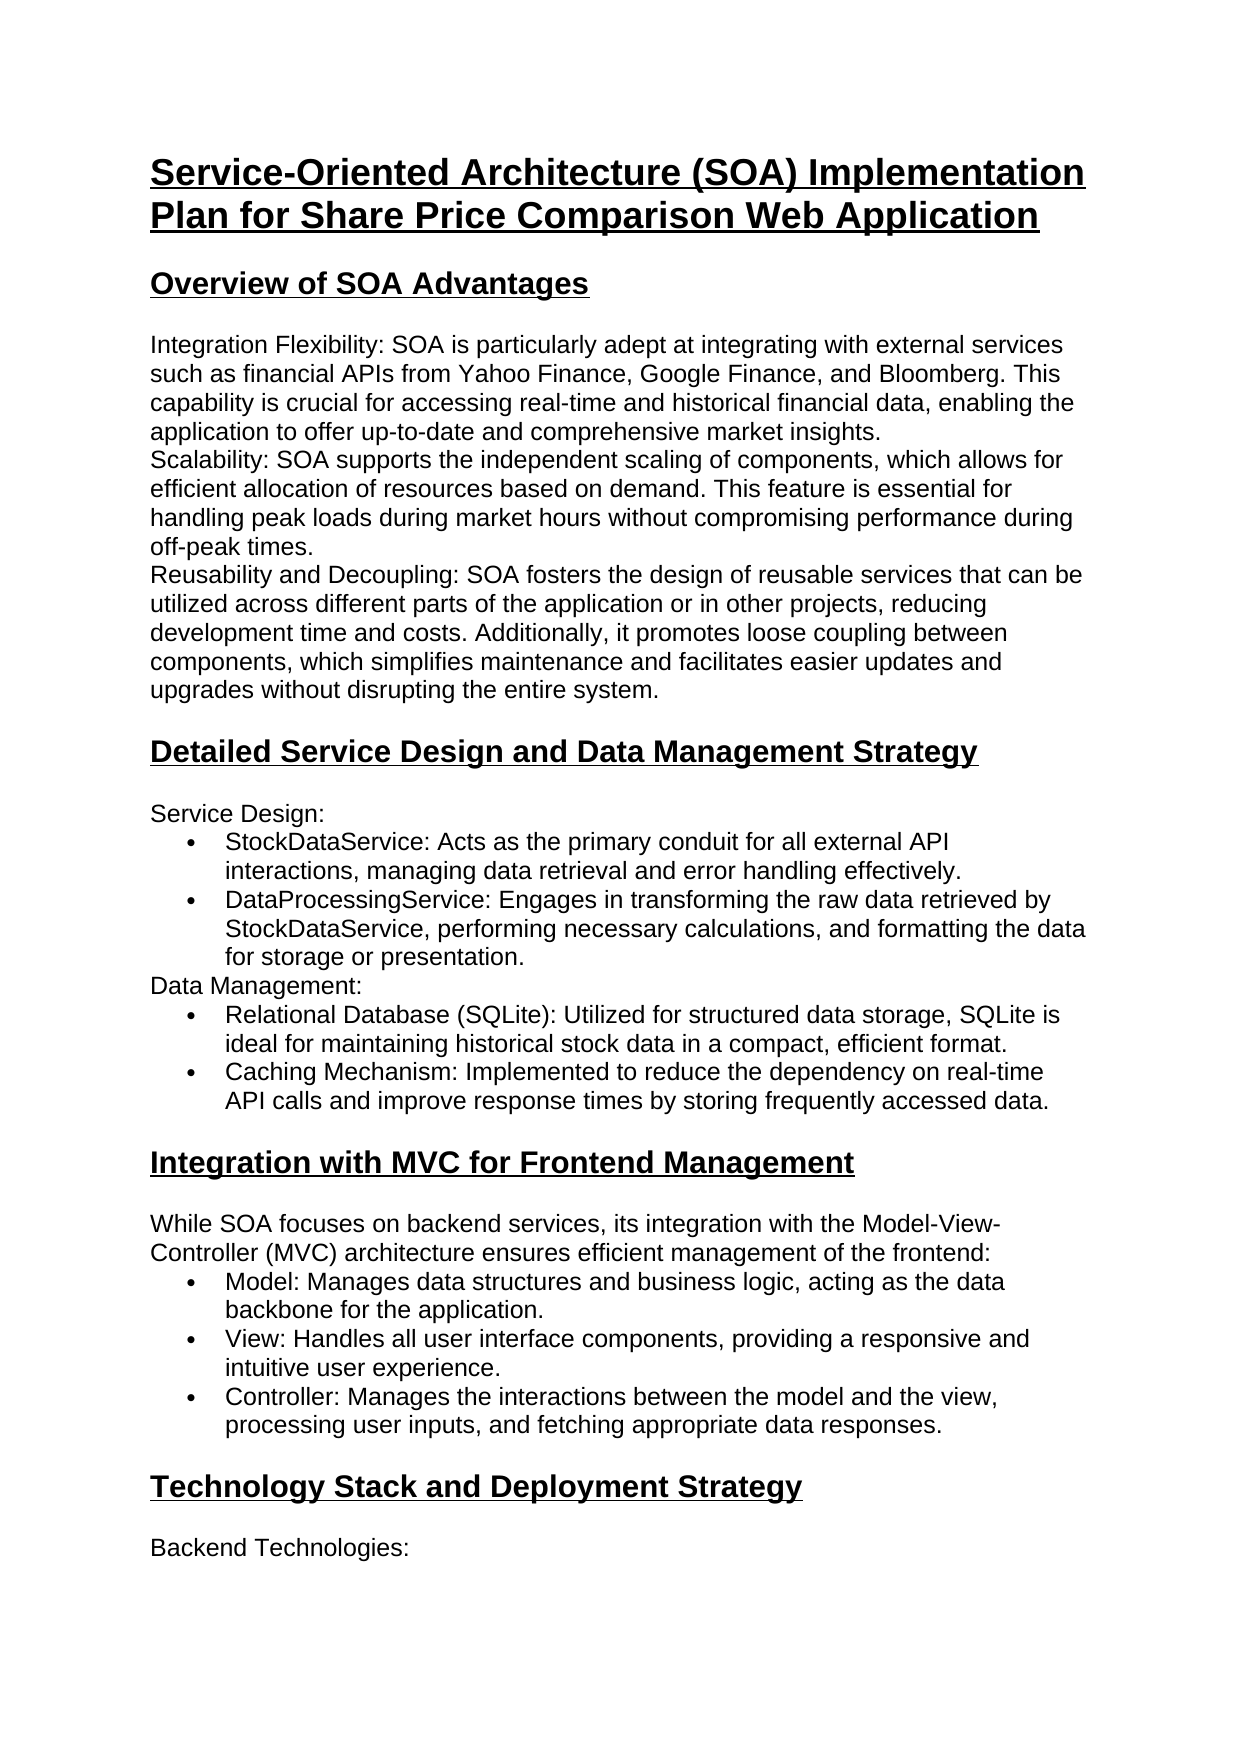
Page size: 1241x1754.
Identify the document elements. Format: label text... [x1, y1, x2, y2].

text While SOA focuses on backend services, its integration with the Model-View-Controller (MVC) architecture ensures efficient management of the frontend: [150, 1209, 1090, 1267]
list Controller: Manages the interactions between the model and the view, processing user inputs, and fetching appropriate data responses. [187, 1382, 1090, 1439]
text Service Design: [150, 798, 1090, 827]
list StockDataService: Acts as the primary conduit for all external API interactions, managing data retrieval and error handling effectively. [187, 827, 1090, 885]
list Model: Manages data structures and business logic, acting as the data backbone for the application. [187, 1267, 1090, 1324]
text Integration Flexibility: SOA is particularly adept at integrating with external services such as financial APIs from Yahoo Finance, Google Finance, and Bloomberg. This capability is crucial for accessing real-time and historical financial data, enabling the application to offer up-to-date and comprehensive market insights. [150, 331, 1090, 446]
list DataProcessingService: Engages in transforming the raw data retrieved by StockDataService, performing necessary calculations, and formatting the data for storage or presentation. [187, 885, 1090, 971]
text Reusability and Decoupling: SOA fosters the design of reusable services that can be utilized across different parts of the application or in other projects, reducing development time and costs. Additionally, it promotes loose coupling between components, which simplifies maintenance and facilitates easier updates and upgrades without disrupting the entire system. [150, 561, 1090, 704]
text Detailed Service Design and Data Management Strategy [150, 733, 1090, 769]
text Scalability: SOA supports the independent scaling of components, which allows for efficient allocation of resources based on demand. This feature is essential for handling peak loads during market hours without compromising performance during off-peak times. [150, 446, 1090, 561]
list Caching Mechanism: Implemented to reduce the dependency on real-time API calls and improve response times by storing frequently accessed data. [187, 1057, 1090, 1115]
list View: Handles all user interface components, providing a responsive and intuitive user experience. [187, 1324, 1090, 1382]
text Technology Stack and Deployment Strategy [150, 1468, 1090, 1504]
text Service-Oriented Architecture (SOA) Implementation Plan for Share Price Comparison Web Application [150, 150, 1090, 236]
text Integration with MVC for Frontend Management [150, 1144, 1090, 1180]
text Backend Technologies: [150, 1533, 1090, 1562]
text Overview of SOA Advantages [150, 265, 1090, 301]
text Data Management: [150, 971, 1090, 1000]
list Relational Database (SQLite): Utilized for structured data storage, SQLite is ideal for maintaining historical stock data in a compact, efficient format. [187, 1000, 1090, 1057]
